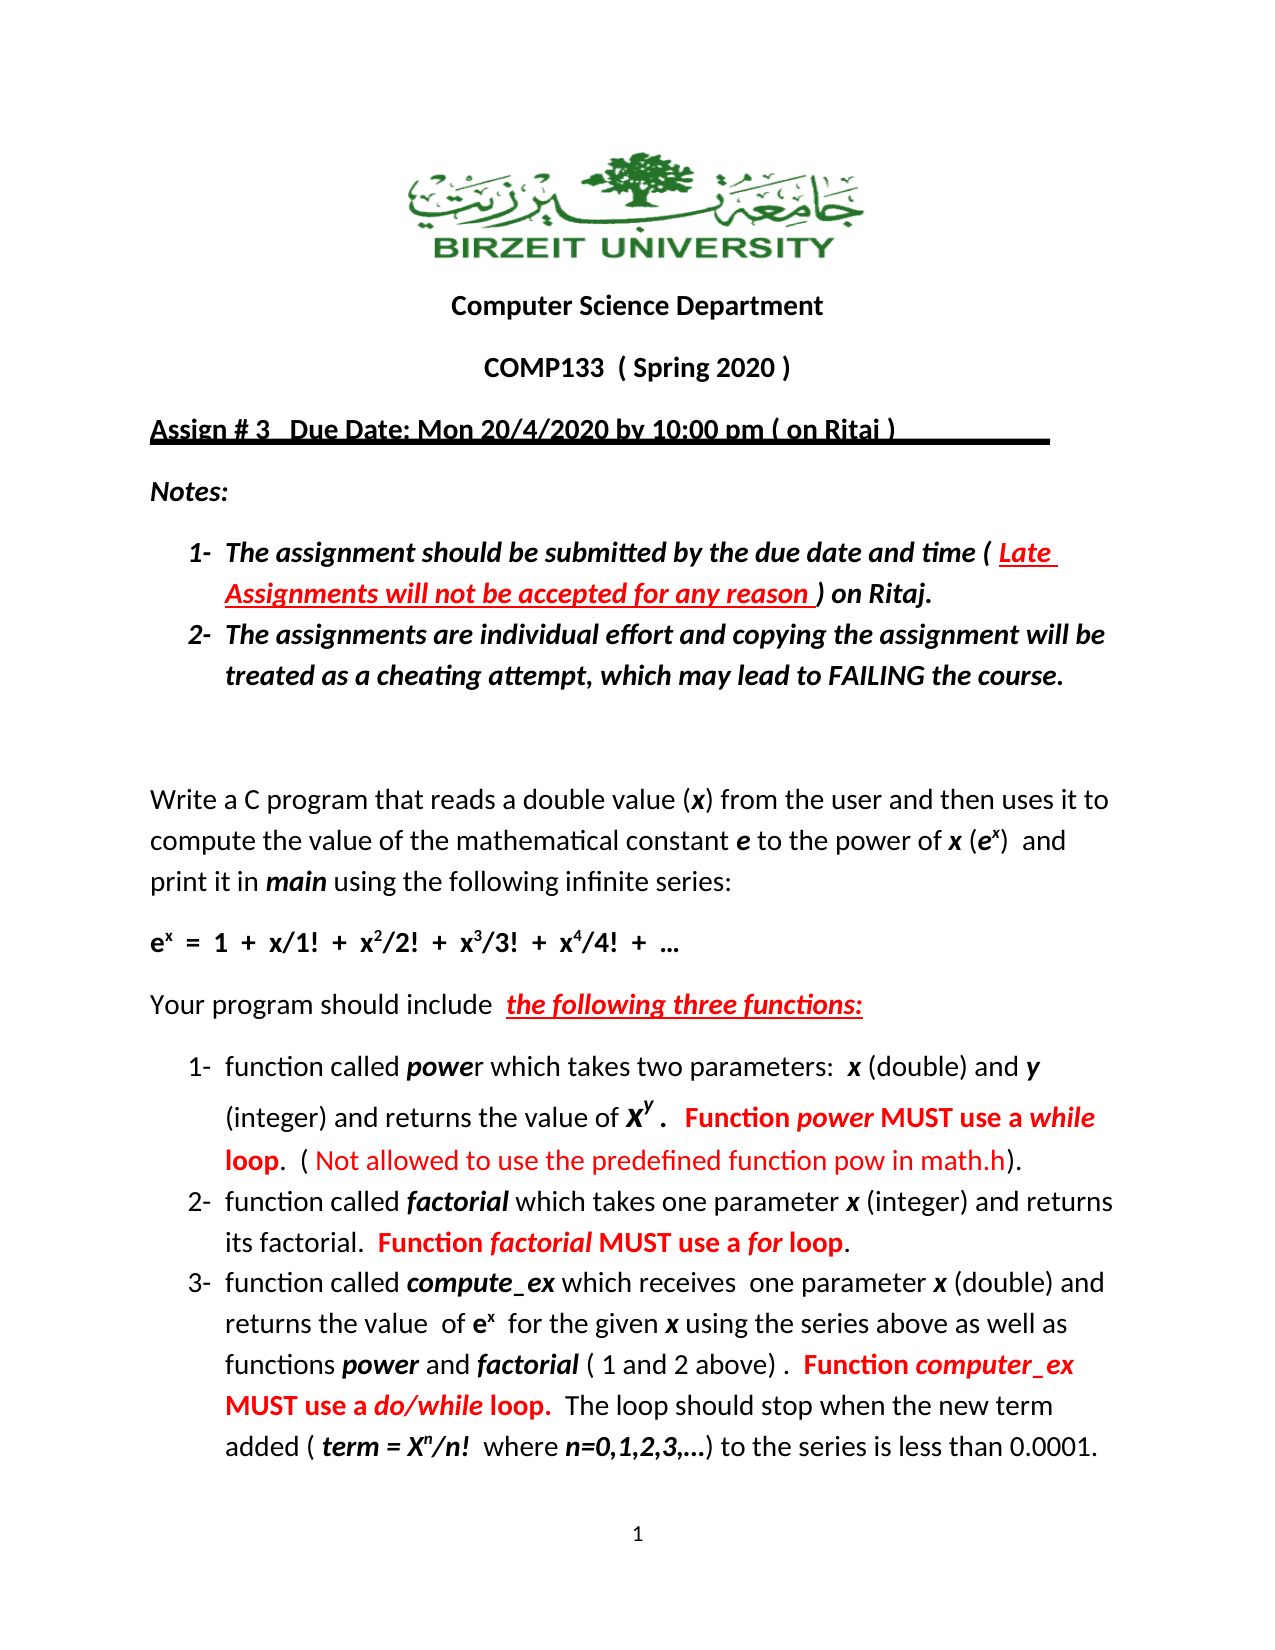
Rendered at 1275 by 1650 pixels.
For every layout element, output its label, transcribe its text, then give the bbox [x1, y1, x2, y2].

list function called power which takes two parameters: x (double) and y (integer) and returns the value of xy . Function power MUST use a while loop. ( Not allowed to use the predefined function pow in math.h). [187, 1048, 1125, 1177]
list The assignment should be submitted by the due date and time ( Late Assignments will not be accepted for any reason ) on Ritaj. [187, 534, 1125, 611]
text Notes: [150, 473, 1125, 508]
text COMP133 ( Spring 2020 ) [150, 349, 1125, 385]
text Assign # 3 Due Date: Mon 20/4/2020 by 10:00 pm ( on Ritaj ) [150, 411, 1125, 447]
text Computer Science Department [150, 287, 1125, 323]
list function called compute_ex which receives one parameter x (double) and returns the value of ex for the given x using the series above as well as functions power and factorial ( 1 and 2 above) . Function computer_ex MUST use a do/while loop. The loop should stop when the new term added ( term = Xn/n! where n=0,1,2,3,…) to the series is less than 0.0001. [187, 1264, 1125, 1464]
text Write a C program that reads a double value (x) from the user and then uses it to compute the value of the mathematical constant e to the power of x (ex) and print it in main using the following infinite series: [150, 781, 1125, 898]
picture [402, 150, 873, 263]
text ex = 1 + x/1! + x2/2! + x3/3! + x4/4! + … [150, 924, 1125, 960]
text Your program should include the following three functions: [150, 986, 1125, 1022]
list function called factorial which takes one parameter x (integer) and returns its factorial. Function factorial MUST use a for loop. [187, 1183, 1125, 1259]
list The assignments are individual effort and copying the assignment will be treated as a cheating attempt, which may lead to FAILING the course. [187, 616, 1125, 693]
